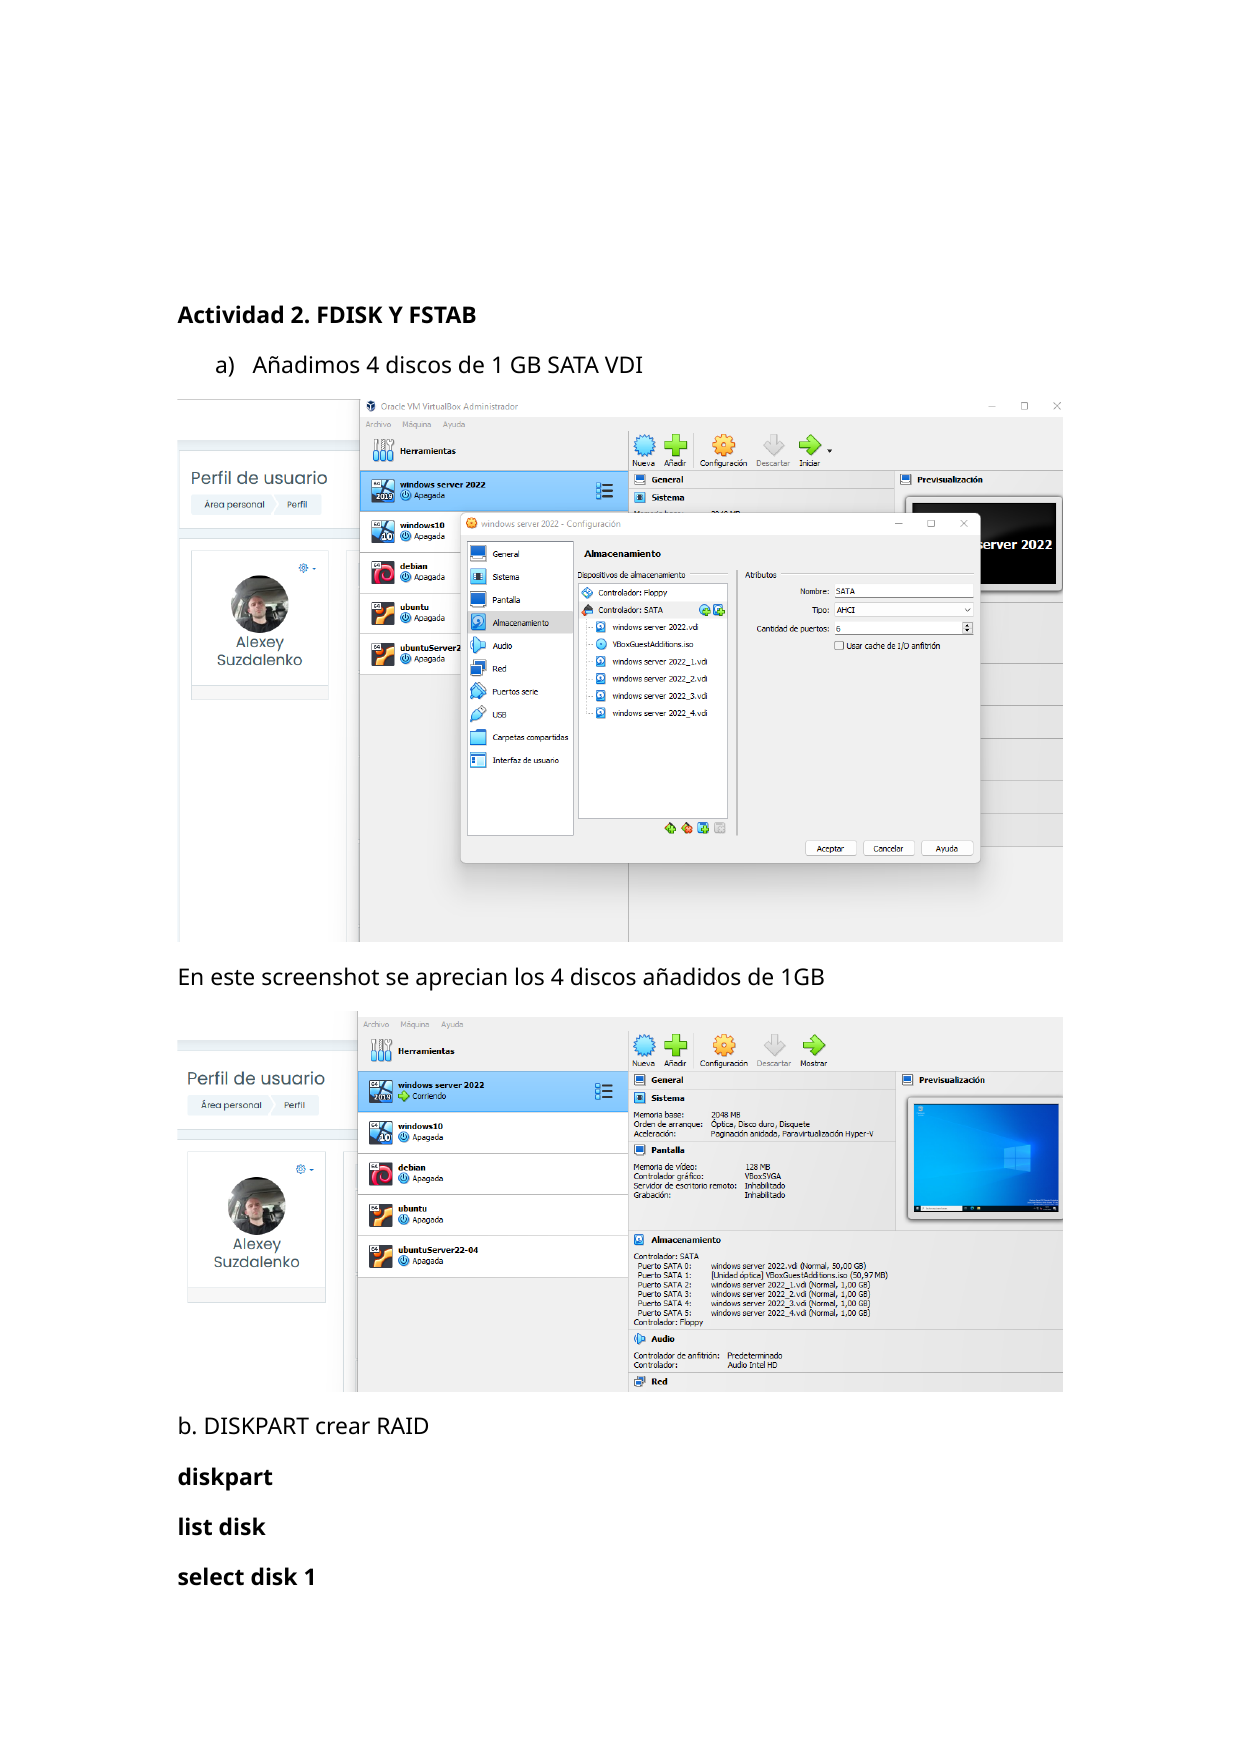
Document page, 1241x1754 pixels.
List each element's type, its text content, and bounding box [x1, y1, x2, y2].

text diskpart [177, 1461, 1063, 1492]
list Añadimos 4 discos de 1 GB SATA VDI [215, 349, 1063, 381]
text Actividad 2. FDISK Y FSTAB [177, 299, 1063, 330]
text list disk [177, 1511, 1063, 1542]
picture [177, 1011, 1063, 1392]
picture [177, 399, 1063, 942]
text b. DISKPART crear RAID [177, 1410, 1063, 1441]
text select disk 1 [177, 1561, 1063, 1593]
text En este screenshot se aprecian los 4 discos añadidos de 1GB [177, 961, 1063, 992]
